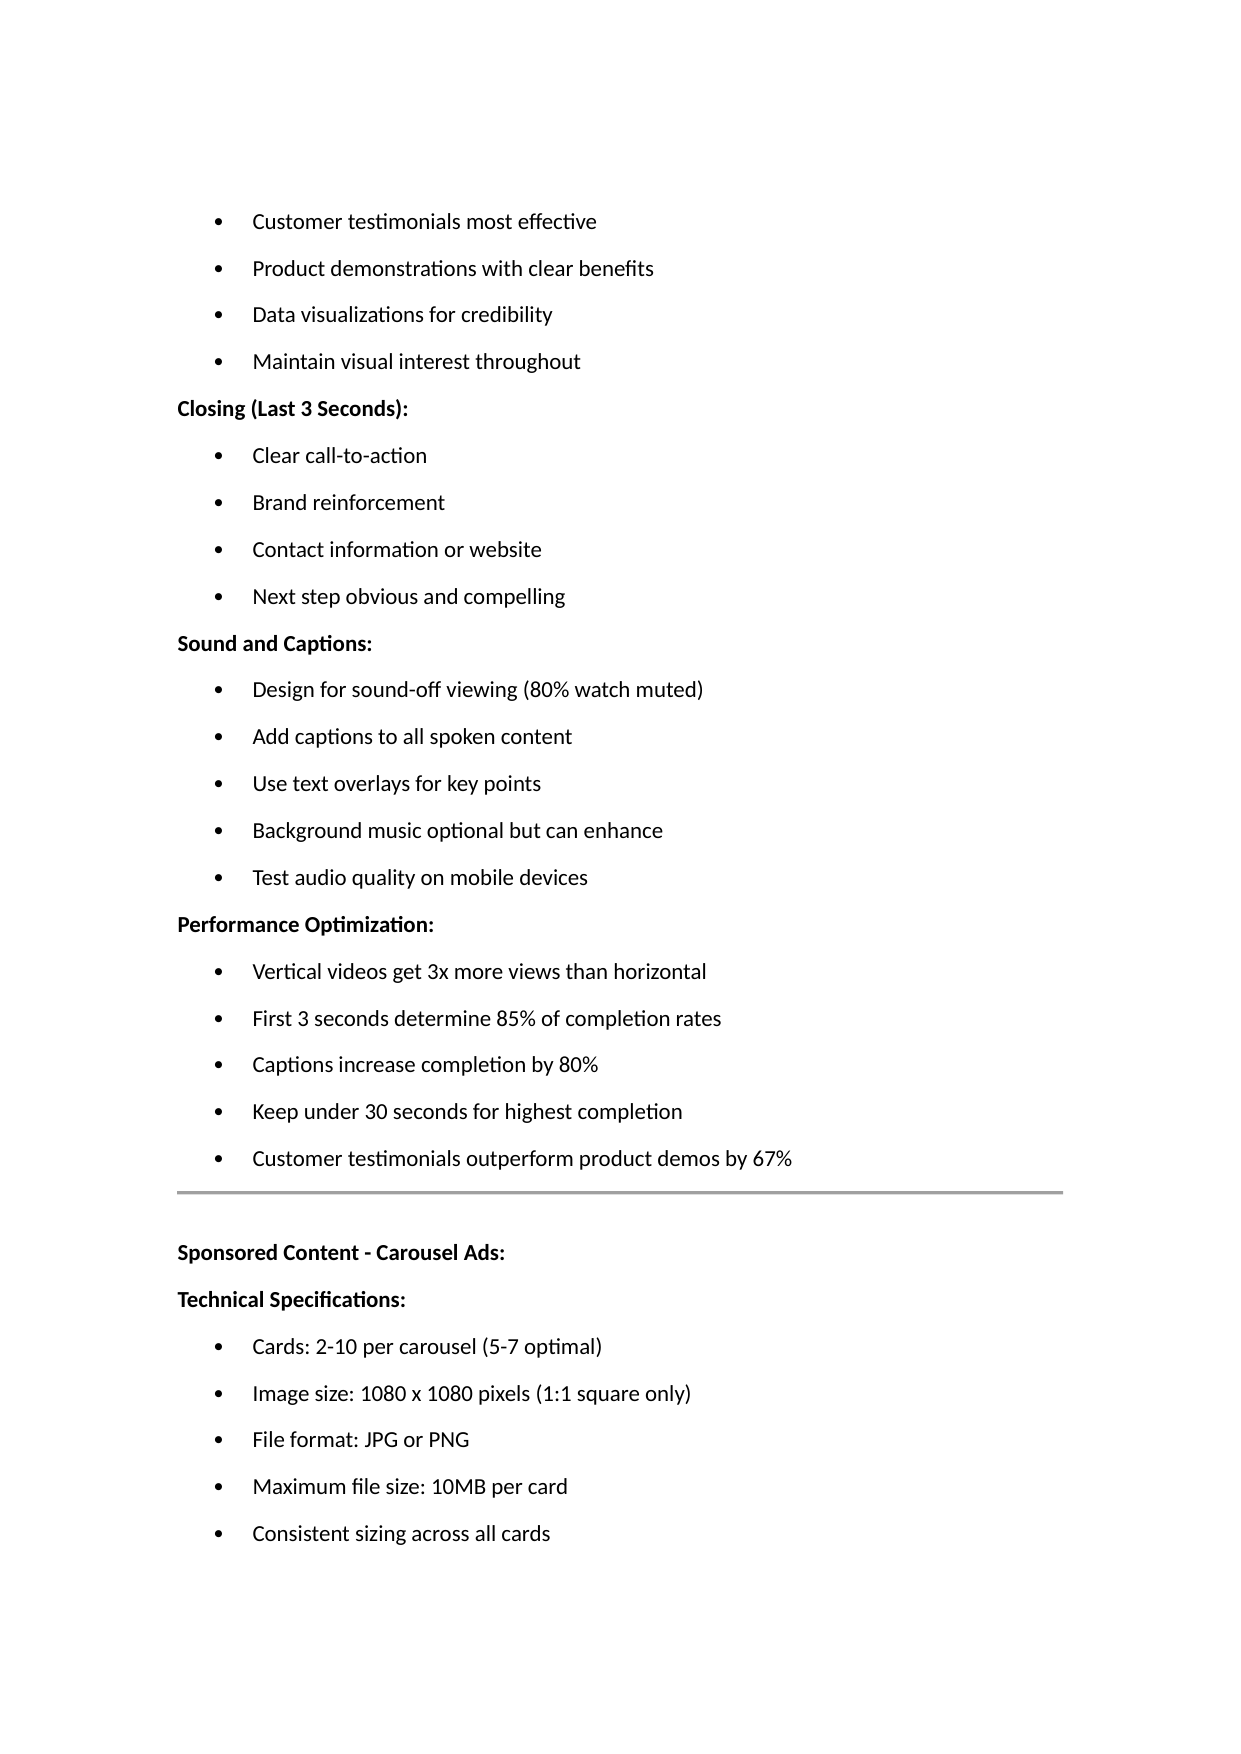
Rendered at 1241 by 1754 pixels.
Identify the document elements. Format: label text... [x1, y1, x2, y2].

list Customer testimonials most effective [215, 207, 1063, 235]
list Add captions to all spoken content [215, 722, 1063, 750]
list Maximum file size: 10MB per card [215, 1472, 1063, 1500]
list Maintain visual interest throughout [215, 347, 1063, 375]
text Technical Specifications: [177, 1285, 1063, 1313]
list Consistent sizing across all cards [215, 1519, 1063, 1547]
text Closing (Last 3 Seconds): [177, 394, 1063, 422]
text Sponsored Content - Carousel Ads: [177, 1238, 1063, 1266]
list Design for sound-off viewing (80% watch muted) [215, 676, 1063, 703]
list Next step obvious and compelling [215, 582, 1063, 610]
list Vertical videos get 3x more views than horizontal [215, 957, 1063, 985]
list Keep under 30 seconds for highest completion [215, 1097, 1063, 1125]
list Background music optional but can enhance [215, 816, 1063, 844]
list Test audio quality on mobile devices [215, 863, 1063, 891]
list Image size: 1080 x 1080 pixels (1:1 square only) [215, 1379, 1063, 1407]
list File format: JPG or PNG [215, 1426, 1063, 1453]
list Data visualizations for credibility [215, 301, 1063, 328]
list Use text overlays for key points [215, 769, 1063, 797]
text Performance Optimization: [177, 910, 1063, 938]
list Clear call-to-action [215, 441, 1063, 469]
list Brand reinforcement [215, 488, 1063, 516]
list Cards: 2-10 per carousel (5-7 optimal) [215, 1332, 1063, 1360]
text Sound and Captions: [177, 629, 1063, 657]
list Customer testimonials outperform product demos by 67% [215, 1144, 1063, 1172]
list First 3 seconds determine 85% of completion rates [215, 1004, 1063, 1032]
list Product demonstrations with clear benefits [215, 254, 1063, 282]
list Captions increase completion by 80% [215, 1051, 1063, 1078]
list Contact information or website [215, 535, 1063, 563]
